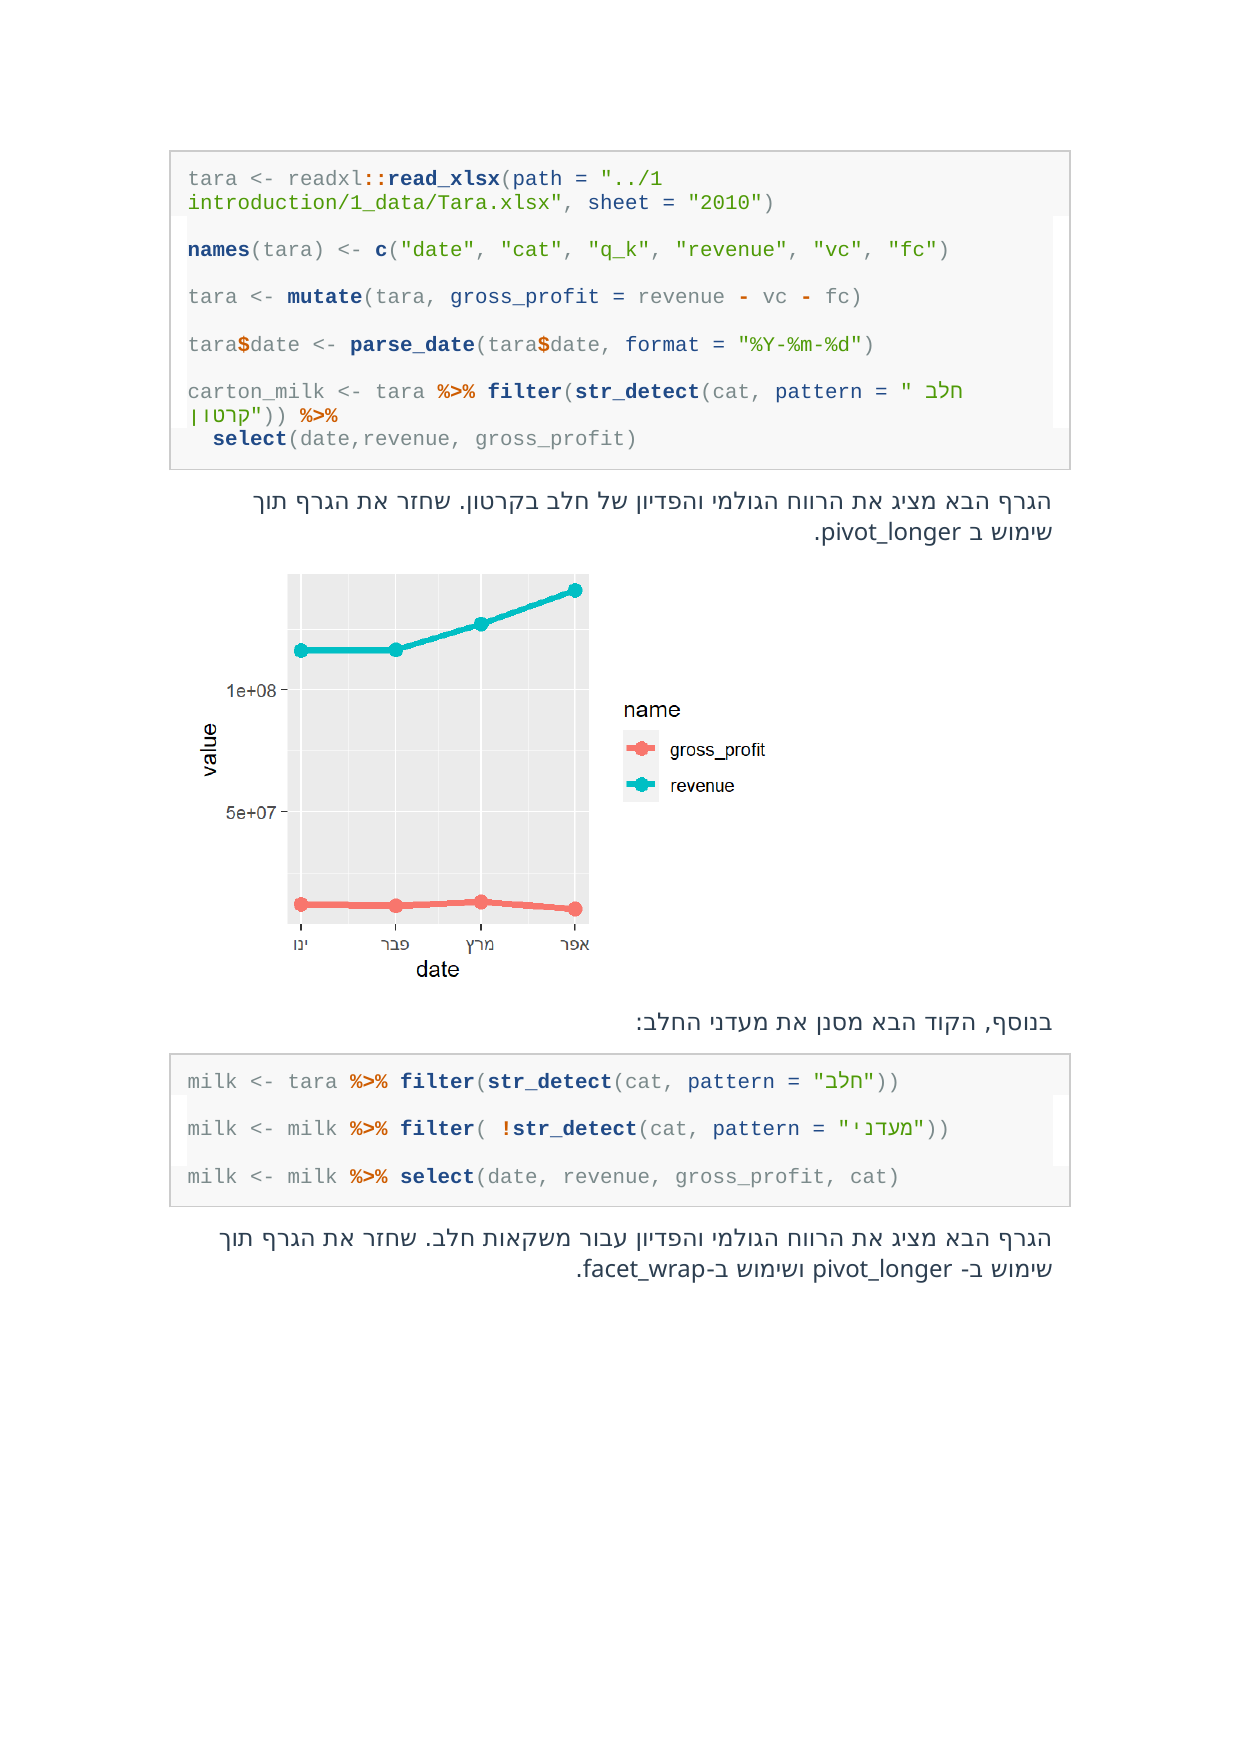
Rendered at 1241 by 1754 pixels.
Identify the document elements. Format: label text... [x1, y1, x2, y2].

text names(tara) <- c("date", "cat", "q_k", "revenue", "vc", "fc") [187, 239, 1053, 263]
text tara <- mutate(tara, gross_profit = revenue - vc - fc) [187, 286, 1053, 310]
text select(date,revenue, gross_profit) [171, 410, 1069, 469]
text milk <- milk %>% select(date, revenue, gross_profit, cat) [171, 1147, 1069, 1206]
text tara <- readxl::read_xlsx(path = "../1 introduction/1_data/Tara.xlsx", sheet = "2010") [171, 152, 1069, 216]
text milk <- tara %>% filter(str_detect(cat, pattern = "חלב")) [171, 1055, 1069, 1095]
text milk <- milk %>% filter( !str_detect(cat, pattern = "מעדני")) [187, 1118, 1053, 1142]
text בנוסף, הקוד הבא מסנן את מעדני החלב: [187, 1008, 1053, 1036]
text tara$date <- parse_date(tara$date, format = "%Y-%m-%d") [187, 334, 1053, 357]
text carton_milk <- tara %>% filter(str_detect(cat, pattern = "חלב קרטון")) %>% [187, 381, 1053, 410]
picture [187, 563, 788, 992]
text הגרף הבא מציג את הרווח הגולמי והפדיון של חלב בקרטון. שחזר את הגרף תוך שימוש ב pivot_longer. [187, 487, 1053, 547]
text הגרף הבא מציג את הרווח הגולמי והפדיון עבור משקאות חלב. שחזר את הגרף תוך שימוש ב- pivot_longer ושימוש ב-facet_wrap. [187, 1224, 1053, 1285]
